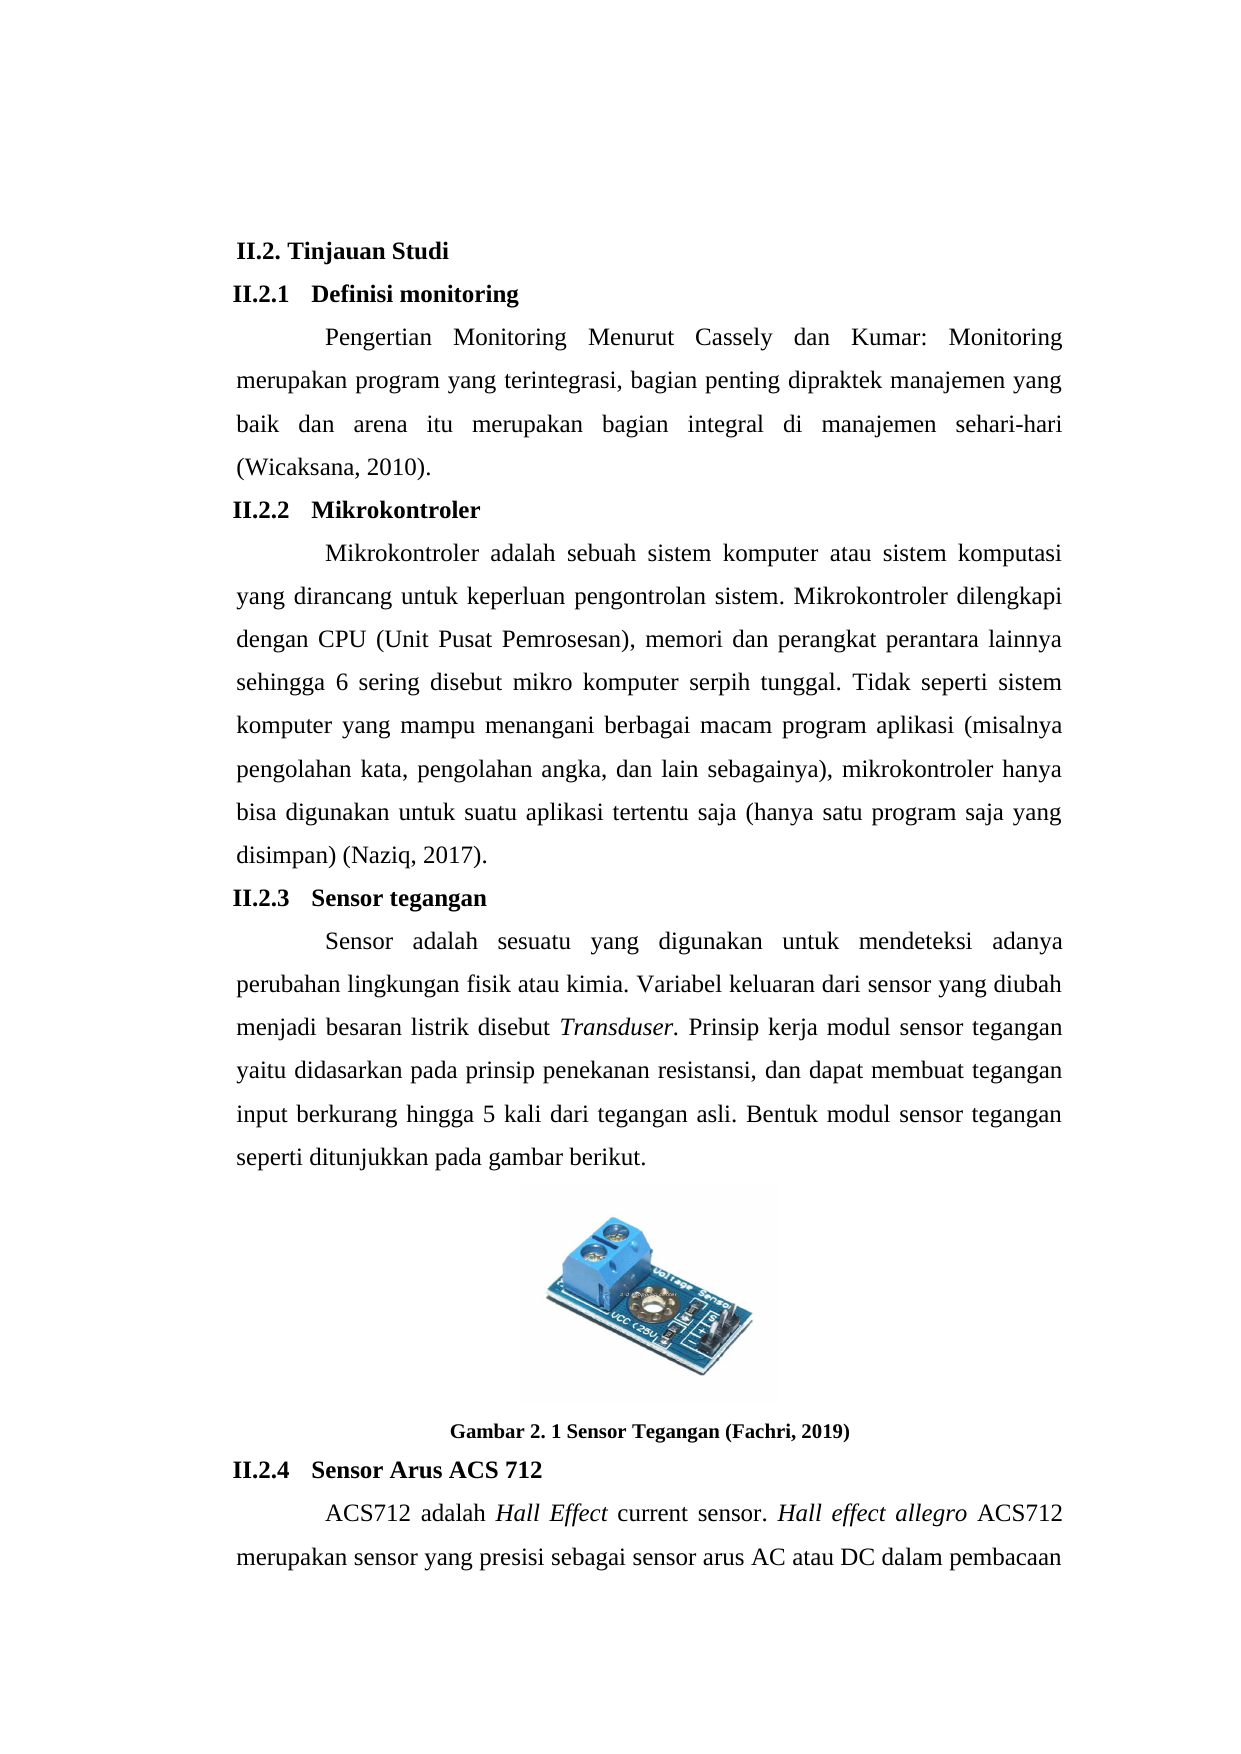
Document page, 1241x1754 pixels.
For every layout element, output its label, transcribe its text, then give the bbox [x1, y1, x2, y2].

subtitle Sensor tegangan [289, 883, 974, 912]
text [236, 1498, 1063, 1570]
subtitle Mikrokontroler [289, 495, 974, 524]
text Gambar 2. Sensor Tegangan [236, 1419, 1063, 1443]
text Pengertian Monitoring Menurut Cassely dan Kumar: Monitoring merupakan program yang terintegrasi, bagian penting dipraktek manajemen yang baik dan arena itu merupakan bagian integral di manajemen sehari-hari. [236, 322, 1063, 481]
text Sensor adalah sesuatu yang digunakan untuk mendeteksi adanya perubahan lingkungan fisik atau kimia. Variabel keluaran dari sensor yang diubah menjadi besaran listrik disebut Transduser. Prinsip kerja modul sensor tegangan yaitu didasarkan pada prinsip penekanan resistansi, dan dapat membuat tegangan input berkurang hingga 5 kali dari tegangan asli. Bentuk modul sensor tegangan seperti ditunjukkan pada gambar berikut. [236, 926, 1063, 1171]
subtitle Definisi monitoring [289, 279, 974, 308]
subtitle Sensor Arus ACS 712 [289, 1455, 974, 1484]
subtitle Tinjauan Studi [236, 236, 1063, 265]
picture [519, 1185, 780, 1405]
text Mikrokontroler adalah sebuah sistem komputer atau sistem komputasi yang dirancang untuk keperluan pengontrolan sistem. Mikrokontroler dilengkapi dengan CPU (Unit Pusat Pemrosesan), memori dan perangkat perantara lainnya sehingga 6 sering disebut mikro komputer serpih tunggal. Tidak seperti sistem komputer yang mampu menangani berbagai macam program aplikasi (misalnya pengolahan kata, pengolahan angka, dan lain sebagainya), mikrokontroler hanya bisa digunakan untuk suatu aplikasi tertentu saja (hanya satu program saja yang disimpan). [236, 538, 1063, 869]
